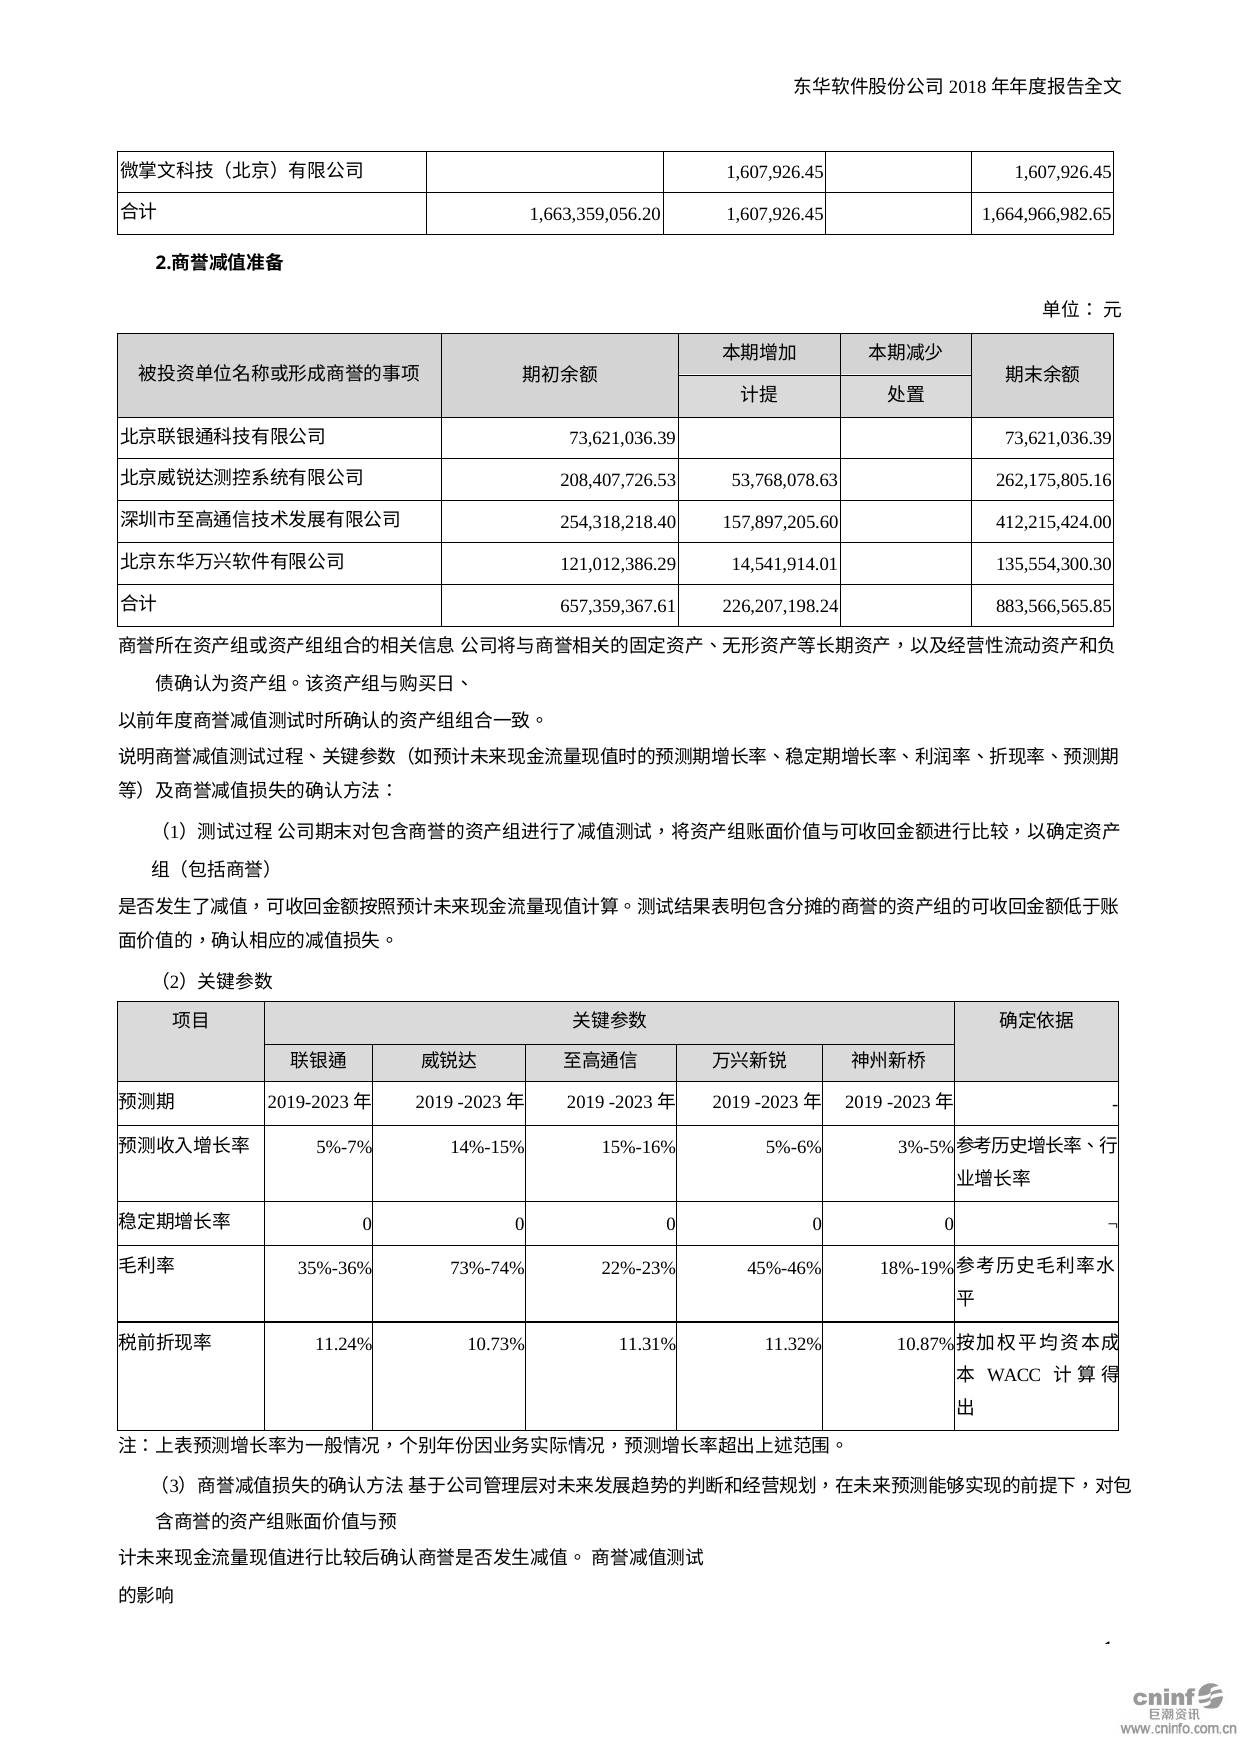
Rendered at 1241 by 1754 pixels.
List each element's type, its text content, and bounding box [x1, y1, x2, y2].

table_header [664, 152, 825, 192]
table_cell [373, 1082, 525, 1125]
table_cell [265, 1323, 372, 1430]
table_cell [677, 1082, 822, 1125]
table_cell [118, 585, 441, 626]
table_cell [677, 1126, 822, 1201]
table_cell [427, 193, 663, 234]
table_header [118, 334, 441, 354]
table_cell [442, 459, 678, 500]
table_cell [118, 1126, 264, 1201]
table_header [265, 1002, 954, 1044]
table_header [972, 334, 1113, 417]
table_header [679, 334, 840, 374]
text 单位： 元 [102, 296, 1122, 321]
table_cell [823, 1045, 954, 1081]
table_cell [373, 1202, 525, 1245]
text 商誉所在资产组或资产组组合的相关信息 公司将与商誉相关的固定资产、无形资产等长期资产，以及经营性流动资产和负债确认为资产组。该资产组与购买日、 [118, 632, 1132, 696]
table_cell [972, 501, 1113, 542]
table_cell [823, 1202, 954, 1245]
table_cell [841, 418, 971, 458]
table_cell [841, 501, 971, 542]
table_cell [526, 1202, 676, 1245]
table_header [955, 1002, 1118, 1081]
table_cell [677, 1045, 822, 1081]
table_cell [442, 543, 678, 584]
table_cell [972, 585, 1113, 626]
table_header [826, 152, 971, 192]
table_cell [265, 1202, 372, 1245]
text 说明商誉减值测试过程、关键参数（如预计未来现金流量现值时的预测期增长率、稳定期增长率、利润率、折现率、预测期 等）及商誉减值损失的确认方法： [118, 744, 1137, 803]
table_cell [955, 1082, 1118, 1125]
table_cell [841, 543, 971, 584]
text （2）关键参数 [151, 969, 1137, 994]
subtitle 2.商誉减值准备 [155, 249, 1137, 275]
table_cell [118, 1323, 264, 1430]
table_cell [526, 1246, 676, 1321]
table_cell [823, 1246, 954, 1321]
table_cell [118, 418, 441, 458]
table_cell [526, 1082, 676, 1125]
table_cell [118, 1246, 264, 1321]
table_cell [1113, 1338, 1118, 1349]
text 是否发生了减值，可收回金额按照预计未来现金流量现值计算。测试结果表明包含分摊的商誉的资产组的可收回金额低于账 面价值的，确认相应的减值损失。 [118, 894, 1137, 953]
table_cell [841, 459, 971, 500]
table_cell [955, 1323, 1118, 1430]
text 计未来现金流量现值进行比较后确认商誉是否发生减值。 商誉减值测试的影响 [118, 1544, 720, 1608]
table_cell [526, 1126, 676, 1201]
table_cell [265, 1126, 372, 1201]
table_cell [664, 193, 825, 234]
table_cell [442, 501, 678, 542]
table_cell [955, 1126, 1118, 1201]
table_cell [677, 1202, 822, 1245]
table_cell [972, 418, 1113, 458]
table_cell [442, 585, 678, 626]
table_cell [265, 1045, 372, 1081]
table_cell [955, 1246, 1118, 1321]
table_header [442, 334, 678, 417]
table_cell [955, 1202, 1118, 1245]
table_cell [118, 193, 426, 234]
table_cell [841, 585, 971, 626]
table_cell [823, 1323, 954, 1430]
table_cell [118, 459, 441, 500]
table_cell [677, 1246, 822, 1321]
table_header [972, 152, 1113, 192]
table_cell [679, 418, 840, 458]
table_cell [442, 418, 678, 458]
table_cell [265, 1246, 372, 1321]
text （1）测试过程 公司期末对包含商誉的资产组进行了减值测试，将资产组账面价值与可收回金额进行比较，以确定资产组（包括商誉） [151, 819, 1128, 882]
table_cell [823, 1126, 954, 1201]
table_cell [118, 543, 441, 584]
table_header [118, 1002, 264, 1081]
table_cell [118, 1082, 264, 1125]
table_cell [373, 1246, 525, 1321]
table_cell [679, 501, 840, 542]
text 以前年度商誉减值测试时所确认的资产组组合一致。 [118, 709, 1137, 732]
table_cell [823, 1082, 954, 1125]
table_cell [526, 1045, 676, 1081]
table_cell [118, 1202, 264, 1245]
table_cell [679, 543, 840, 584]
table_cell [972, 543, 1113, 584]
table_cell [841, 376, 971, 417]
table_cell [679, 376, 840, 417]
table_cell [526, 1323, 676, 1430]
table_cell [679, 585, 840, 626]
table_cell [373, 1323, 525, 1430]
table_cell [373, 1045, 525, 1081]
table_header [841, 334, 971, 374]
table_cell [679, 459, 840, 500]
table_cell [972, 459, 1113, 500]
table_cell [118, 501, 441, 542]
text 注：上表预测增长率为一般情况，个别年份因业务实际情况，预测增长率超出上述范围。 [118, 1432, 1137, 1458]
picture [1115, 1680, 1240, 1737]
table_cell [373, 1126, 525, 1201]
text （3）商誉减值损失的确认方法 基于公司管理层对未来发展趋势的判断和经营规划，在未来预测能够实现的前提下，对包含商誉的资产组账面价值与预 [151, 1472, 1137, 1533]
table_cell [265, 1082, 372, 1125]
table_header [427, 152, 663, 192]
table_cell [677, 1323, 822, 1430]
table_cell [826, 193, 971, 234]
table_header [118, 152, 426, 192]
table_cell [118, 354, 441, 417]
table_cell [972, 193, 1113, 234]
